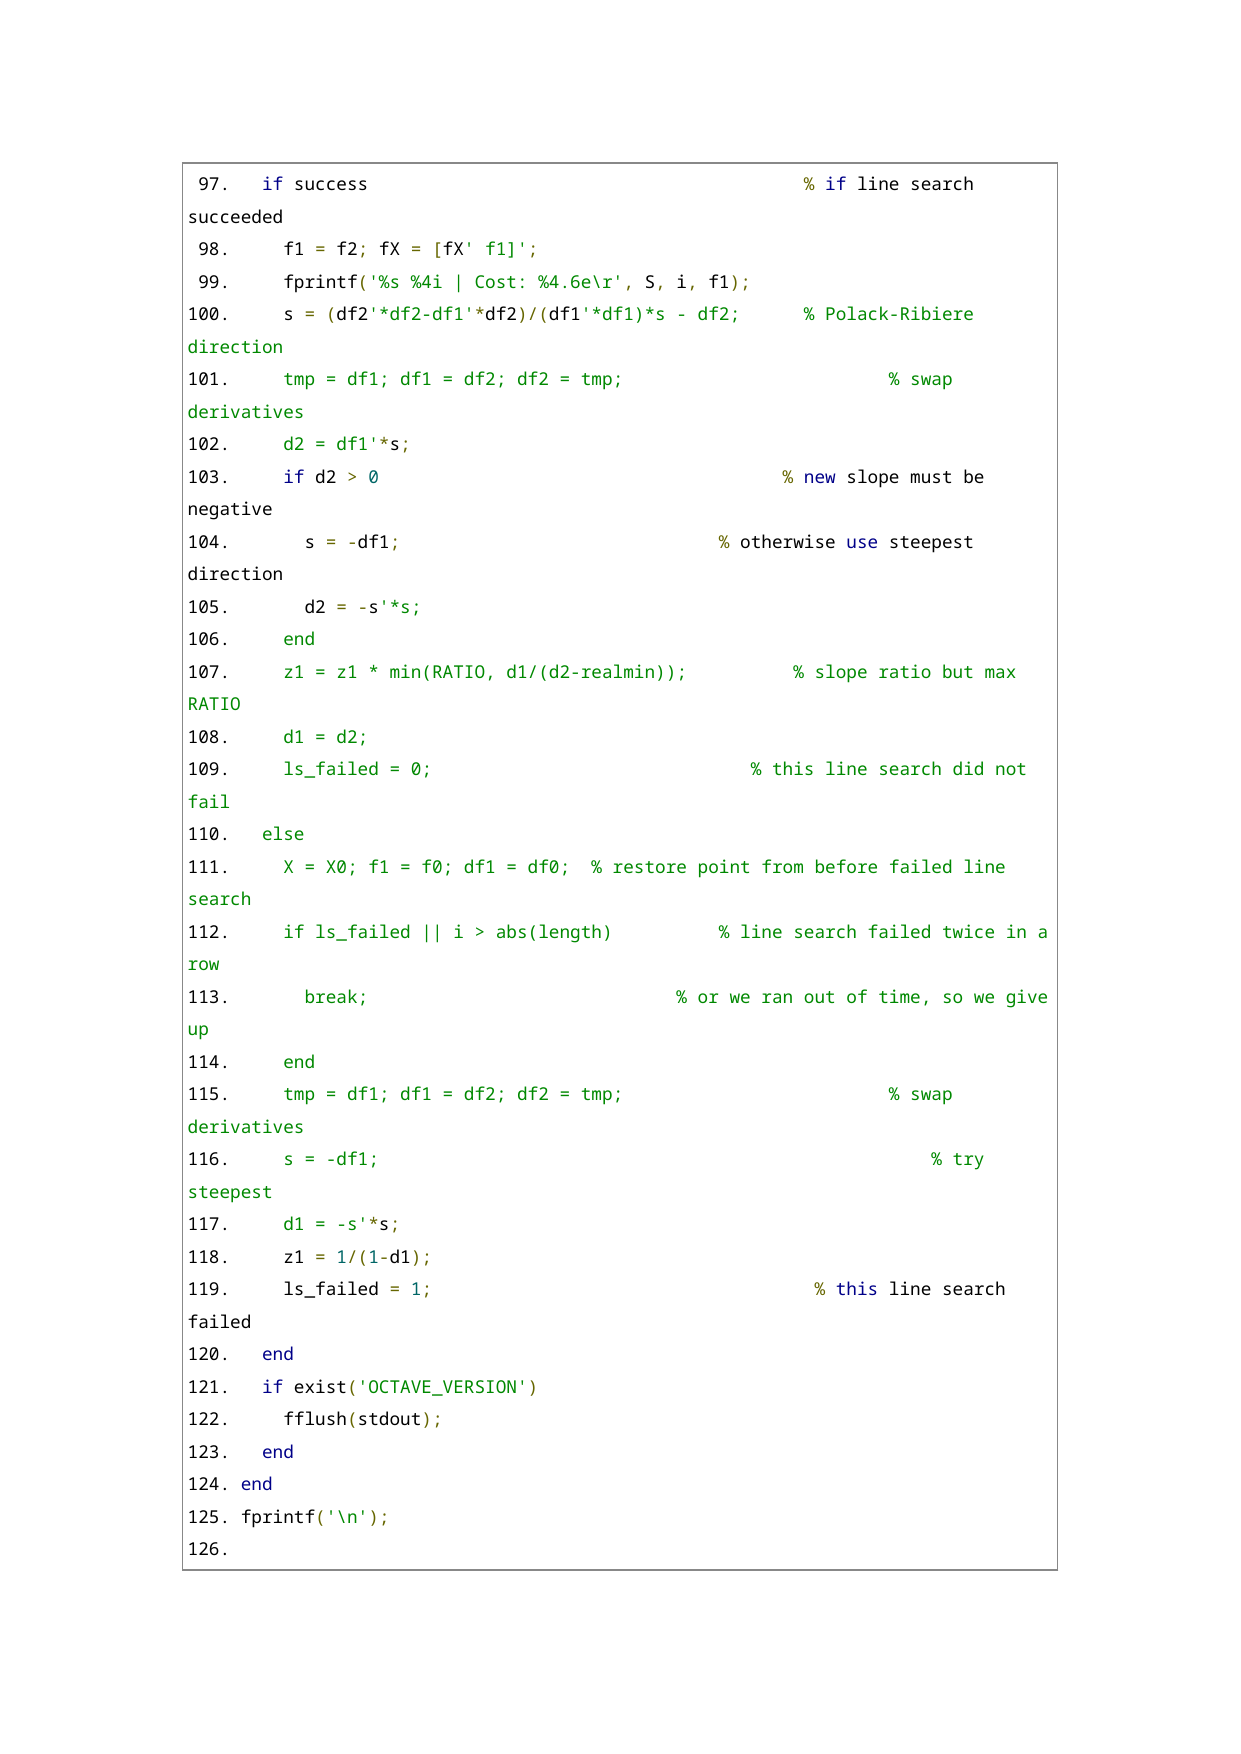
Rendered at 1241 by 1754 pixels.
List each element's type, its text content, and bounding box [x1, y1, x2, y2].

text 117. d1 = -s'*s; [187, 1208, 1053, 1240]
text 107. z1 = z1 * min(RATIO, d1/(d2-realmin)); % slope ratio but max RATIO [187, 655, 1053, 720]
text 118. z1 = 1/(1-d1); [187, 1240, 1053, 1273]
text 123. end [187, 1435, 1053, 1468]
text 110. else [187, 818, 1053, 850]
text 105. d2 = -s'*s; [187, 590, 1053, 623]
text 108. d1 = d2; [187, 720, 1053, 753]
text 97. if success % if line search succeeded [183, 164, 1057, 233]
text 121. if exist('OCTAVE_VERSION') [187, 1370, 1053, 1403]
text 101. tmp = df1; df1 = df2; df2 = tmp; % swap derivatives [187, 363, 1053, 428]
text 112. if ls_failed || i > abs(length) % line search failed twice in a row [187, 915, 1053, 980]
text 100. s = (df2'*df2-df1'*df2)/(df1'*df1)*s - df2; % Polack-Ribiere direction [187, 298, 1053, 363]
text 126. [183, 1527, 1057, 1569]
text 109. ls_failed = 0; % this line search did not fail [187, 753, 1053, 818]
text 111. X = X0; f1 = f0; df1 = df0; % restore point from before failed line search [187, 850, 1053, 915]
text 103. if d2 > 0 % new slope must be negative [187, 460, 1053, 525]
text 102. d2 = df1'*s; [187, 428, 1053, 460]
text 113. break; % or we ran out of time, so we give up [187, 980, 1053, 1045]
text 114. end [187, 1045, 1053, 1078]
text 115. tmp = df1; df1 = df2; df2 = tmp; % swap derivatives [187, 1078, 1053, 1143]
text 120. end [187, 1338, 1053, 1370]
text 116. s = -df1; % try steepest [187, 1143, 1053, 1208]
text 119. ls_failed = 1; % this line search failed [187, 1273, 1053, 1338]
text 104. s = -df1; % otherwise use steepest direction [187, 525, 1053, 590]
text 106. end [187, 623, 1053, 655]
text 122. fflush(stdout); [187, 1403, 1053, 1435]
text 98. f1 = f2; fX = [fX' f1]'; [187, 233, 1053, 265]
text 99. fprintf('%s %4i | Cost: %4.6e\r', S, i, f1); [187, 265, 1053, 298]
text 124. end [187, 1468, 1053, 1500]
text 125. fprintf('\n'); [187, 1500, 1053, 1527]
